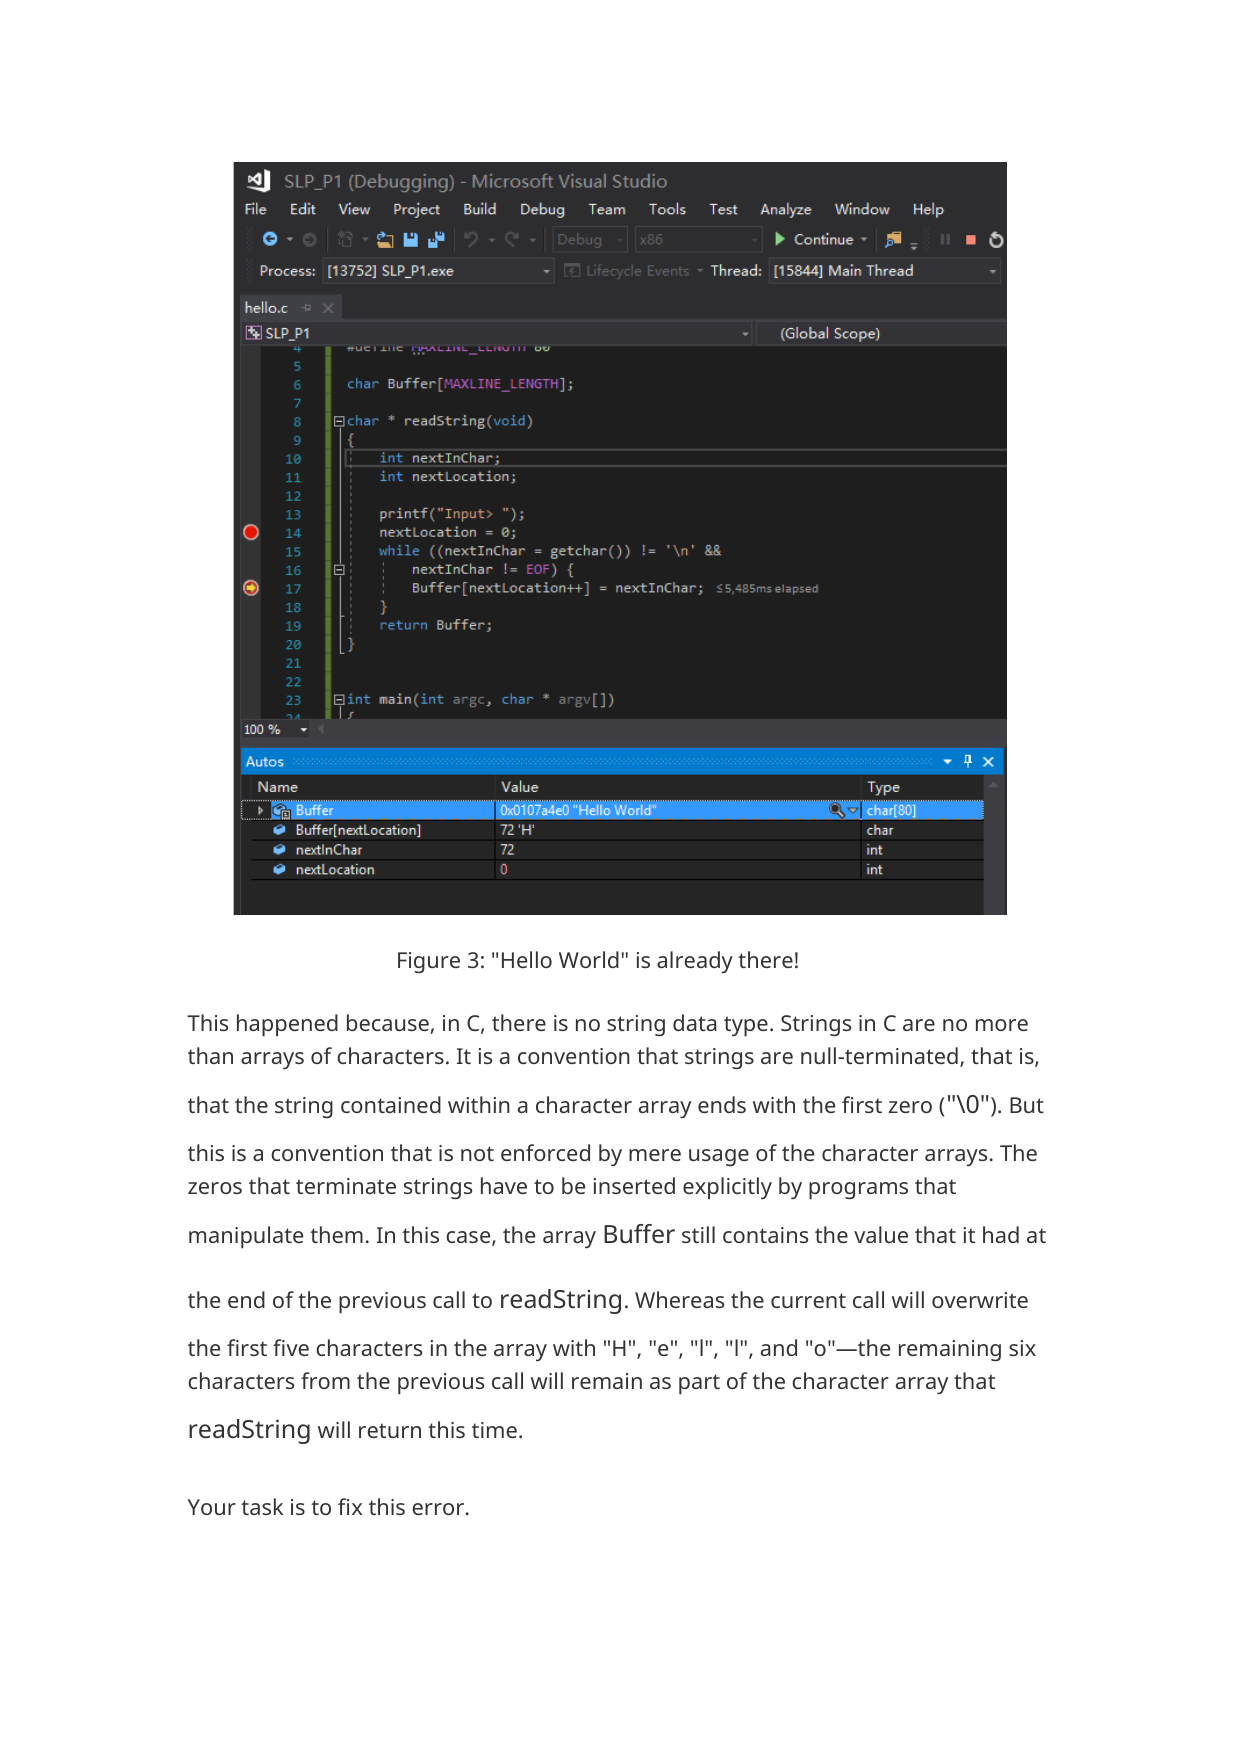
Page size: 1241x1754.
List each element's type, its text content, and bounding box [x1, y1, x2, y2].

text This happened because, in C, there is no string data type. Strings in C are no more than arrays of characters. It is a convention that strings are null-terminated, that is, that the string contained within a character array ends with the first zero ("\0"). But this is a convention that is not enforced by mere usage of the character arrays. The zeros that terminate strings have to be inserted explicitly by programs that manipulate them. In this case, the array Buffer still contains the value that it had at the end of the previous call to readString. Whereas the current call will overwrite the first five characters in the array with "H", "e", "l", "l", and "o"—the remaining six characters from the previous call will remain as part of the character array that readString will return this time. [187, 1007, 1053, 1462]
table_header Figure 3: "Hello World" is already there! [394, 942, 846, 978]
text Your task is to fix this error. [187, 1491, 1053, 1523]
picture [233, 162, 1007, 915]
